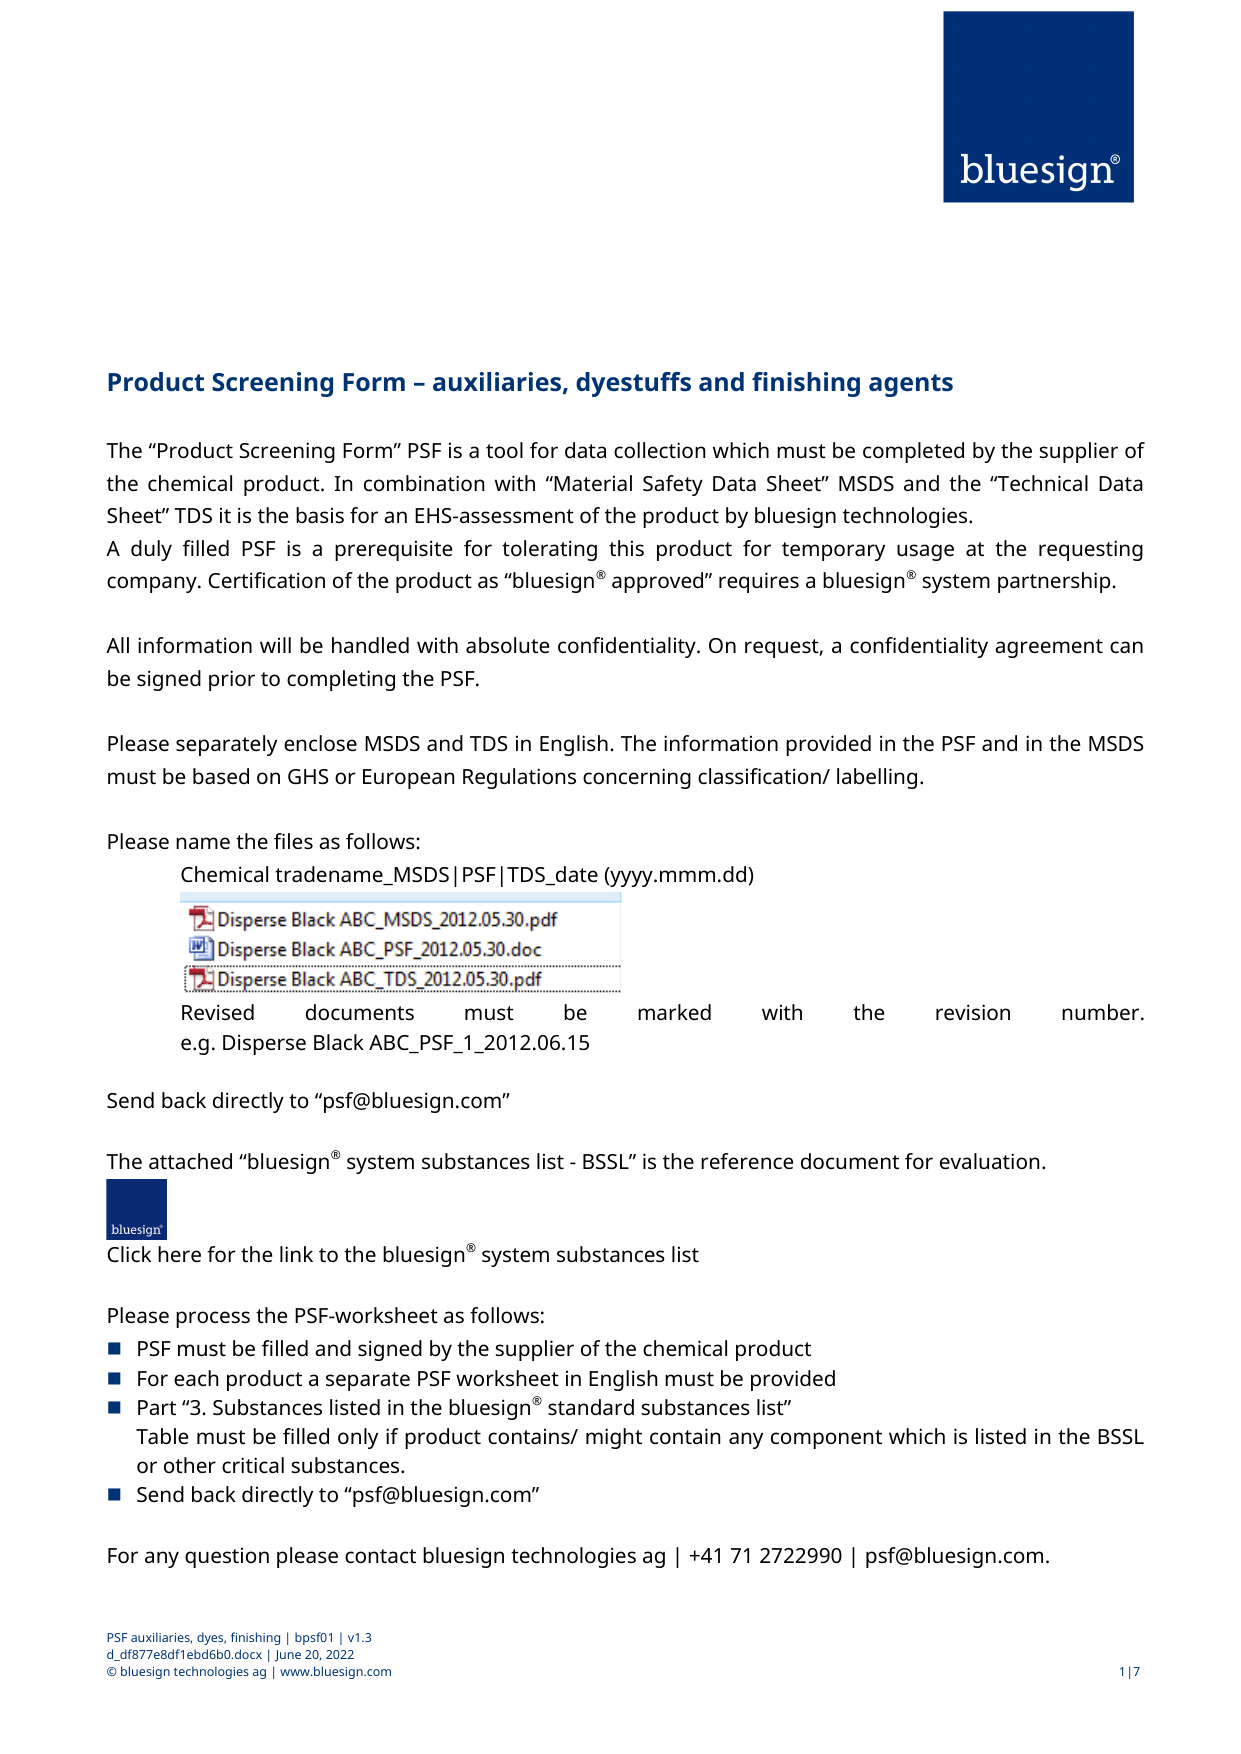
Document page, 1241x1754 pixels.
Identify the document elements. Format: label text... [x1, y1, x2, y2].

picture [106, 1179, 167, 1240]
text The “Product Screening Form” PSF is a tool for data collection which must be completed by the supplier of the chemical product. In combination with “Material Safety Data Sheet” MSDS and the “Technical Data Sheet” TDS it is the basis for an EHS-assessment of the product by bluesign technologies. [106, 436, 1146, 530]
text A duly filled PSF is a prerequisite for tolerating this product for temporary usage at the requesting company. Certification of the product as “bluesign® approved” requires a bluesign® system partnership. [106, 534, 1146, 595]
text Part “3. Substances listed in the bluesign® standard substances list” [106, 1392, 1146, 1421]
text For each product a separate PSF worksheet in English must be provided [106, 1363, 1146, 1392]
text PSF must be filled and signed by the supplier of the chemical product [106, 1333, 1146, 1363]
text Click here for the link to the bluesign® system substances list [106, 1240, 1146, 1268]
text Chemical tradename_MSDS|PSF|TDS_date (yyyy.mmm.dd) [106, 860, 1146, 888]
text Please separately enclose MSDS and TDS in English. The information provided in the PSF and in the MSDS must be based on GHS or European Regulations concerning classification/ labelling. [106, 729, 1146, 791]
text For any question please contact bluesign technologies ag | +41 71 2722990 | psf@bluesign.com. [106, 1541, 1146, 1569]
text Send back directly to “psf@bluesign.com” [106, 1479, 1146, 1508]
text Please process the PSF-worksheet as follows: [106, 1301, 1146, 1329]
subtitle Product Screening Form – auxiliaries, dyestuffs and finishing agents [106, 89, 1146, 398]
text Revised documents must be marked with the revision number. e.g. Disperse Black ABC_PSF_1_2012.06.15 [180, 997, 1146, 1056]
picture [931, 0, 1146, 89]
picture [180, 892, 622, 994]
text The attached “bluesign® system substances list - BSSL” is the reference document for evaluation. [106, 1147, 1146, 1175]
text Please name the files as follows: [106, 827, 1146, 856]
text Send back directly to “psf@bluesign.com” [106, 1085, 1146, 1114]
list Table must be filled only if product contains/ might contain any component which is listed in the BSSL or other critical substances. [136, 1421, 1146, 1479]
text All information will be handled with absolute confidentiality. On request, a confidentiality agreement can be signed prior to completing the PSF. [106, 632, 1146, 693]
